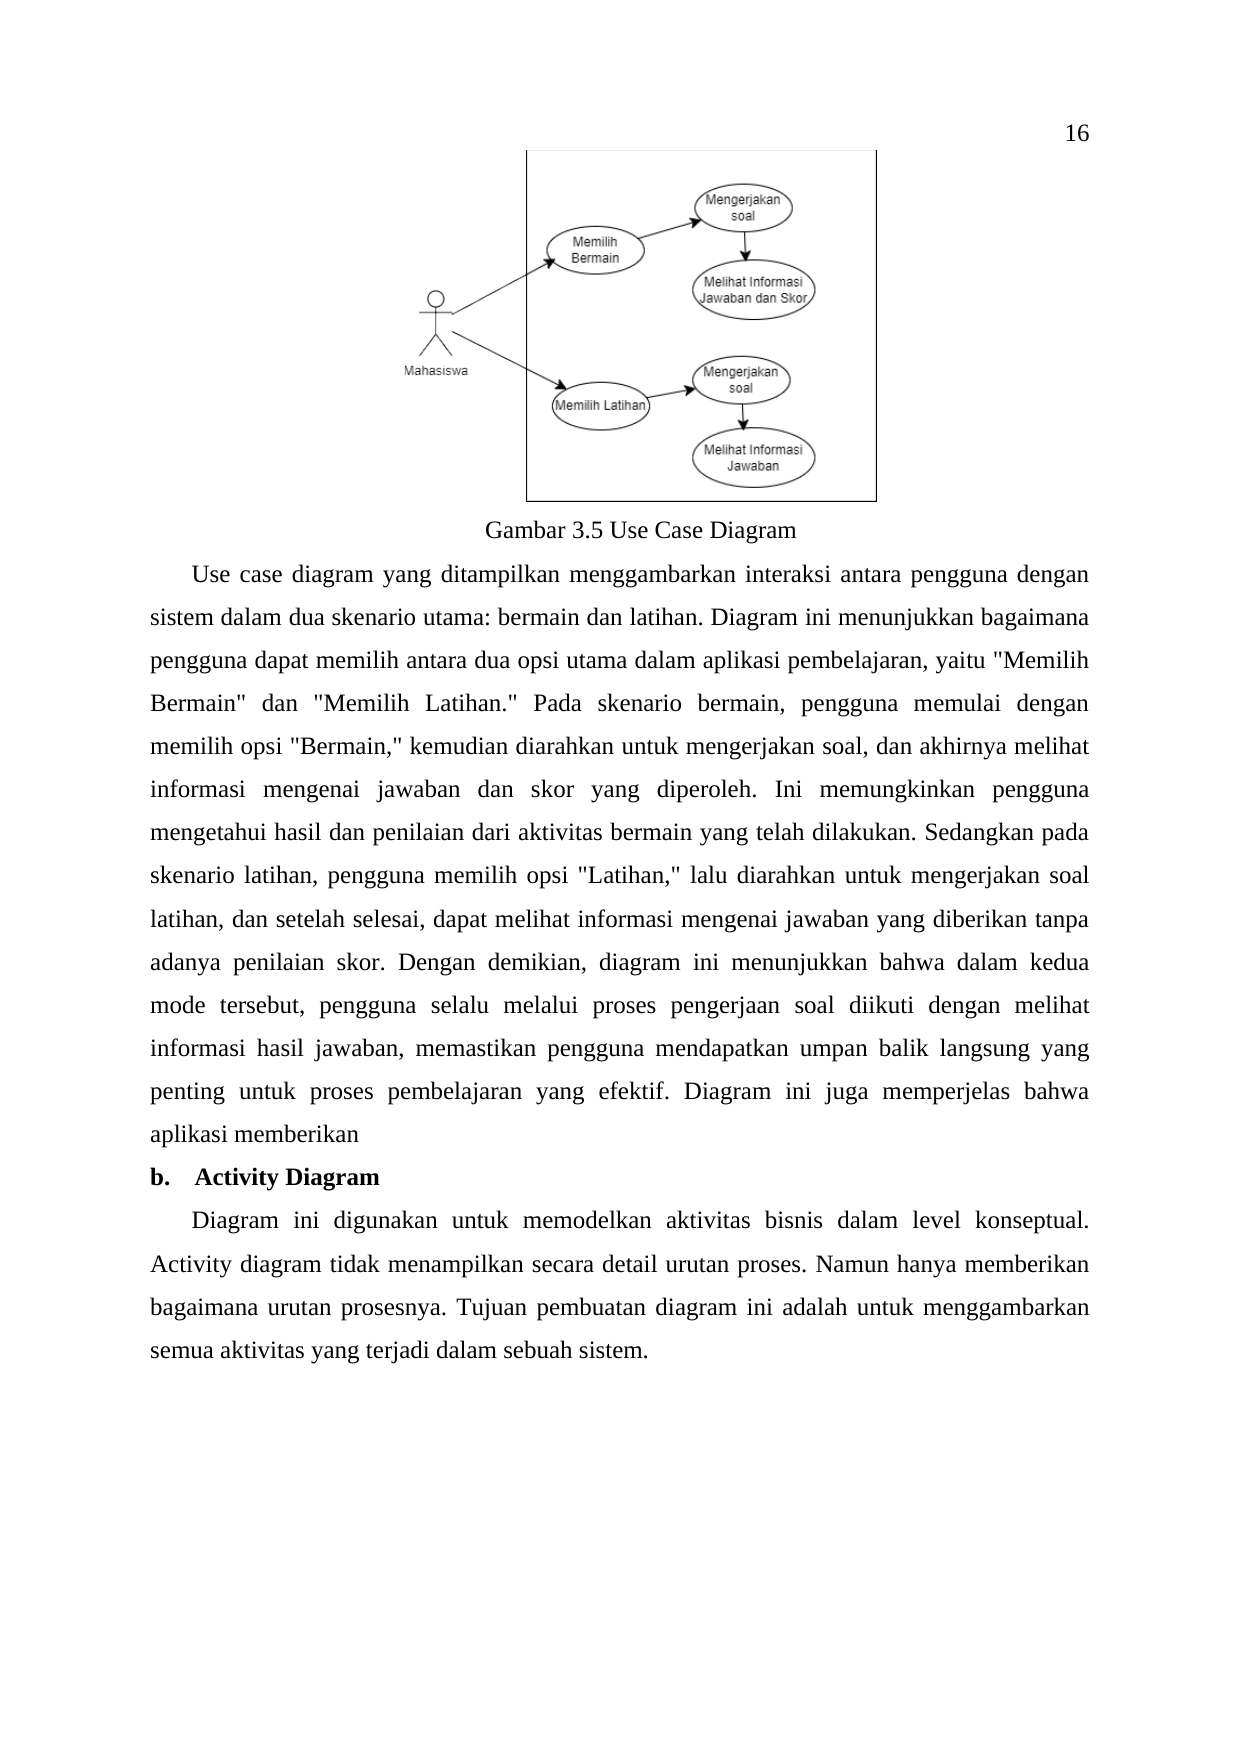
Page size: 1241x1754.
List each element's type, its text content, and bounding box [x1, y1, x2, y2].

text Use case diagram yang ditampilkan menggambarkan interaksi antara pengguna dengan sistem dalam dua skenario utama: bermain dan latihan. Diagram ini menunjukkan bagaimana pengguna dapat memilih antara dua opsi utama dalam aplikasi pembelajaran, yaitu "Memilih Bermain" dan "Memilih Latihan." Pada skenario bermain, pengguna memulai dengan memilih opsi "Bermain," kemudian diarahkan untuk mengerjakan soal, dan akhirnya melihat informasi mengenai jawaban dan skor yang diperoleh. Ini memungkinkan pengguna mengetahui hasil dan penilaian dari aktivitas bermain yang telah dilakukan. Sedangkan pada skenario latihan, pengguna memilih opsi "Latihan," lalu diarahkan untuk mengerjakan soal latihan, dan setelah selesai, dapat melihat informasi mengenai jawaban yang diberikan tanpa adanya penilaian skor. Dengan demikian, diagram ini menunjukkan bahwa dalam kedua mode tersebut, pengguna selalu melalui proses pengerjaan soal diikuti dengan melihat informasi hasil jawaban, memastikan pengguna mendapatkan umpan balik langsung yang penting untuk proses pembelajaran yang efektif. Diagram ini juga memperjelas bahwa aplikasi memberikan [150, 559, 1090, 1148]
picture [404, 150, 877, 502]
list Activity Diagram [150, 1162, 1090, 1191]
text Diagram ini digunakan untuk memodelkan aktivitas bisnis dalam level konseptual. Activity diagram tidak menampilkan secara detail urutan proses. Namun hanya memberikan bagaimana urutan prosesnya. Tujuan pembuatan diagram ini adalah untuk menggambarkan semua aktivitas yang terjadi dalam sebuah sistem. [150, 1206, 1090, 1364]
